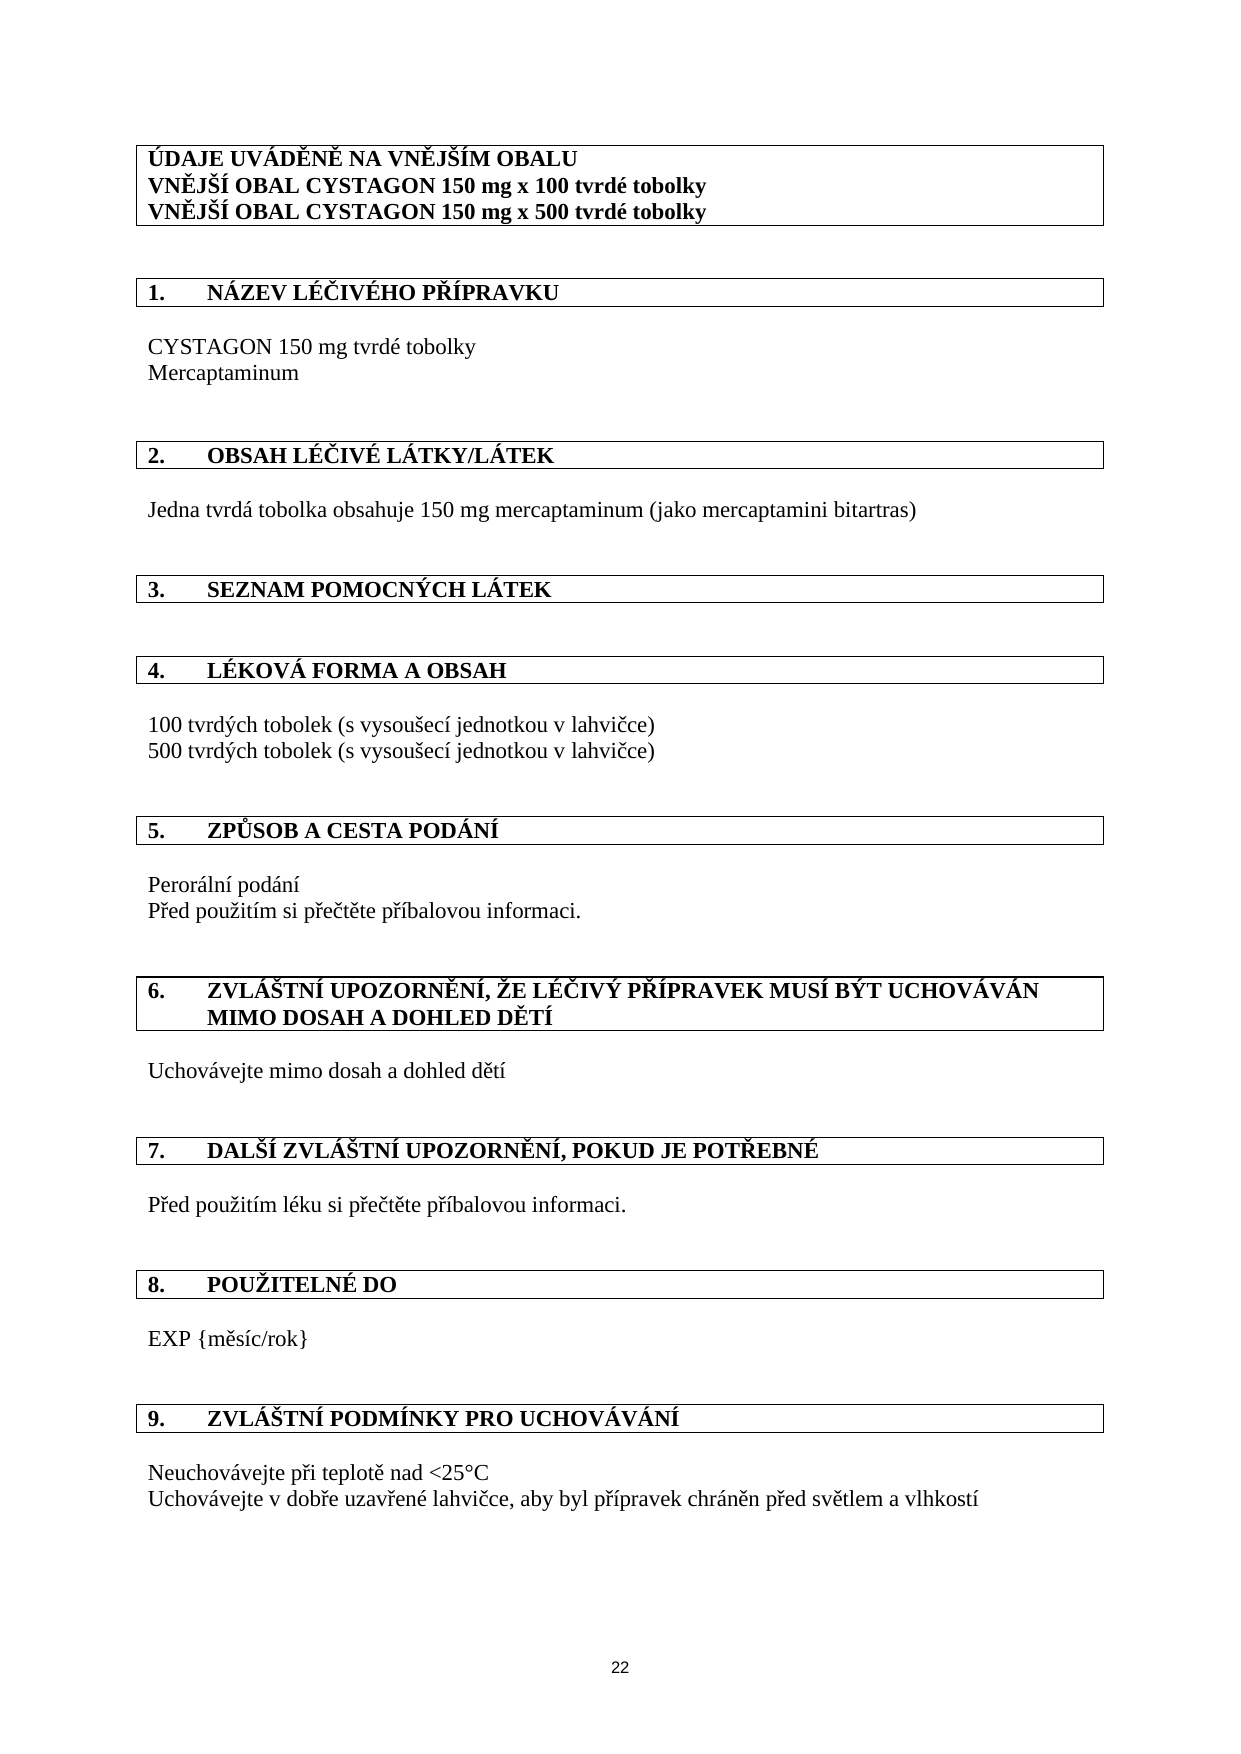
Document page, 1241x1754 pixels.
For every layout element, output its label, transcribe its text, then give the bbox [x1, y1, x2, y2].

text EXP {měsíc/rok} [148, 1325, 1092, 1352]
text Uchovávejte mimo dosah a dohled dětí [148, 1057, 1092, 1084]
text Neuchovávejte při teplotě nad <25°C [148, 1459, 1092, 1485]
table_header 4. LÉKOVÁ FORMA A OBSAH [137, 657, 1103, 683]
table_header 7. DALŠÍ ZVLÁŠTNÍ UPOZORNĚNÍ, POKUD JE POTŘEBNÉ [137, 1138, 1103, 1164]
table_header 6. ZVLÁŠTNÍ UPOZORNĚNÍ, ŽE LÉČIVÝ PŘÍPRAVEK MUSÍ BÝT UCHOVÁVÁN MIMO DOSAH A DOHLED DĚTÍ [137, 978, 1103, 1030]
text Mercaptaminum [148, 359, 1092, 386]
text Jedna tvrdá tobolka obsahuje 150 mg mercaptaminum (jako mercaptamini bitartras) [148, 496, 1092, 522]
text 500 tvrdých tobolek (s vysoušecí jednotkou v lahvičce) [148, 737, 1092, 763]
table_header 2. OBSAH LÉČIVÉ LÁTKY/LÁTEK [137, 442, 1103, 468]
text Uchovávejte v dobře uzavřené lahvičce, aby byl přípravek chráněn před světlem a vlhkostí [148, 1485, 1092, 1512]
table_header 8. POUŽITELNÉ DO [137, 1271, 1103, 1298]
text Před použitím si přečtěte příbalovou informaci. [148, 897, 1092, 924]
table_header 3. SEZNAM POMOCNÝCH LÁTEK [137, 576, 1103, 602]
text CYSTAGON 150 mg tvrdé tobolky [148, 333, 1092, 359]
table_header 1. NÁZEV LÉČIVÉHO PŘÍPRAVKU [137, 279, 1103, 306]
text 100 tvrdých tobolek (s vysoušecí jednotkou v lahvičce) [148, 711, 1092, 737]
text Před použitím léku si přečtěte příbalovou informaci. [148, 1191, 1092, 1218]
table_header 5. ZPŮSOB A CESTA PODÁNÍ [137, 817, 1103, 843]
text Perorální podání [148, 871, 1092, 897]
table_header 9. ZVLÁŠTNÍ PODMÍNKY PRO UCHOVÁVÁNÍ [137, 1405, 1103, 1432]
table_header ÚDAJE UVÁDĚNĚ NA VNĚJŠÍM OBALU VNĚJŠÍ OBAL CYSTAGON 150 mg x 100 tvrdé tobolky VNĚJŠÍ OBAL CYSTAGON 150 mg x 500 tvrdé tobolky [137, 146, 1103, 224]
